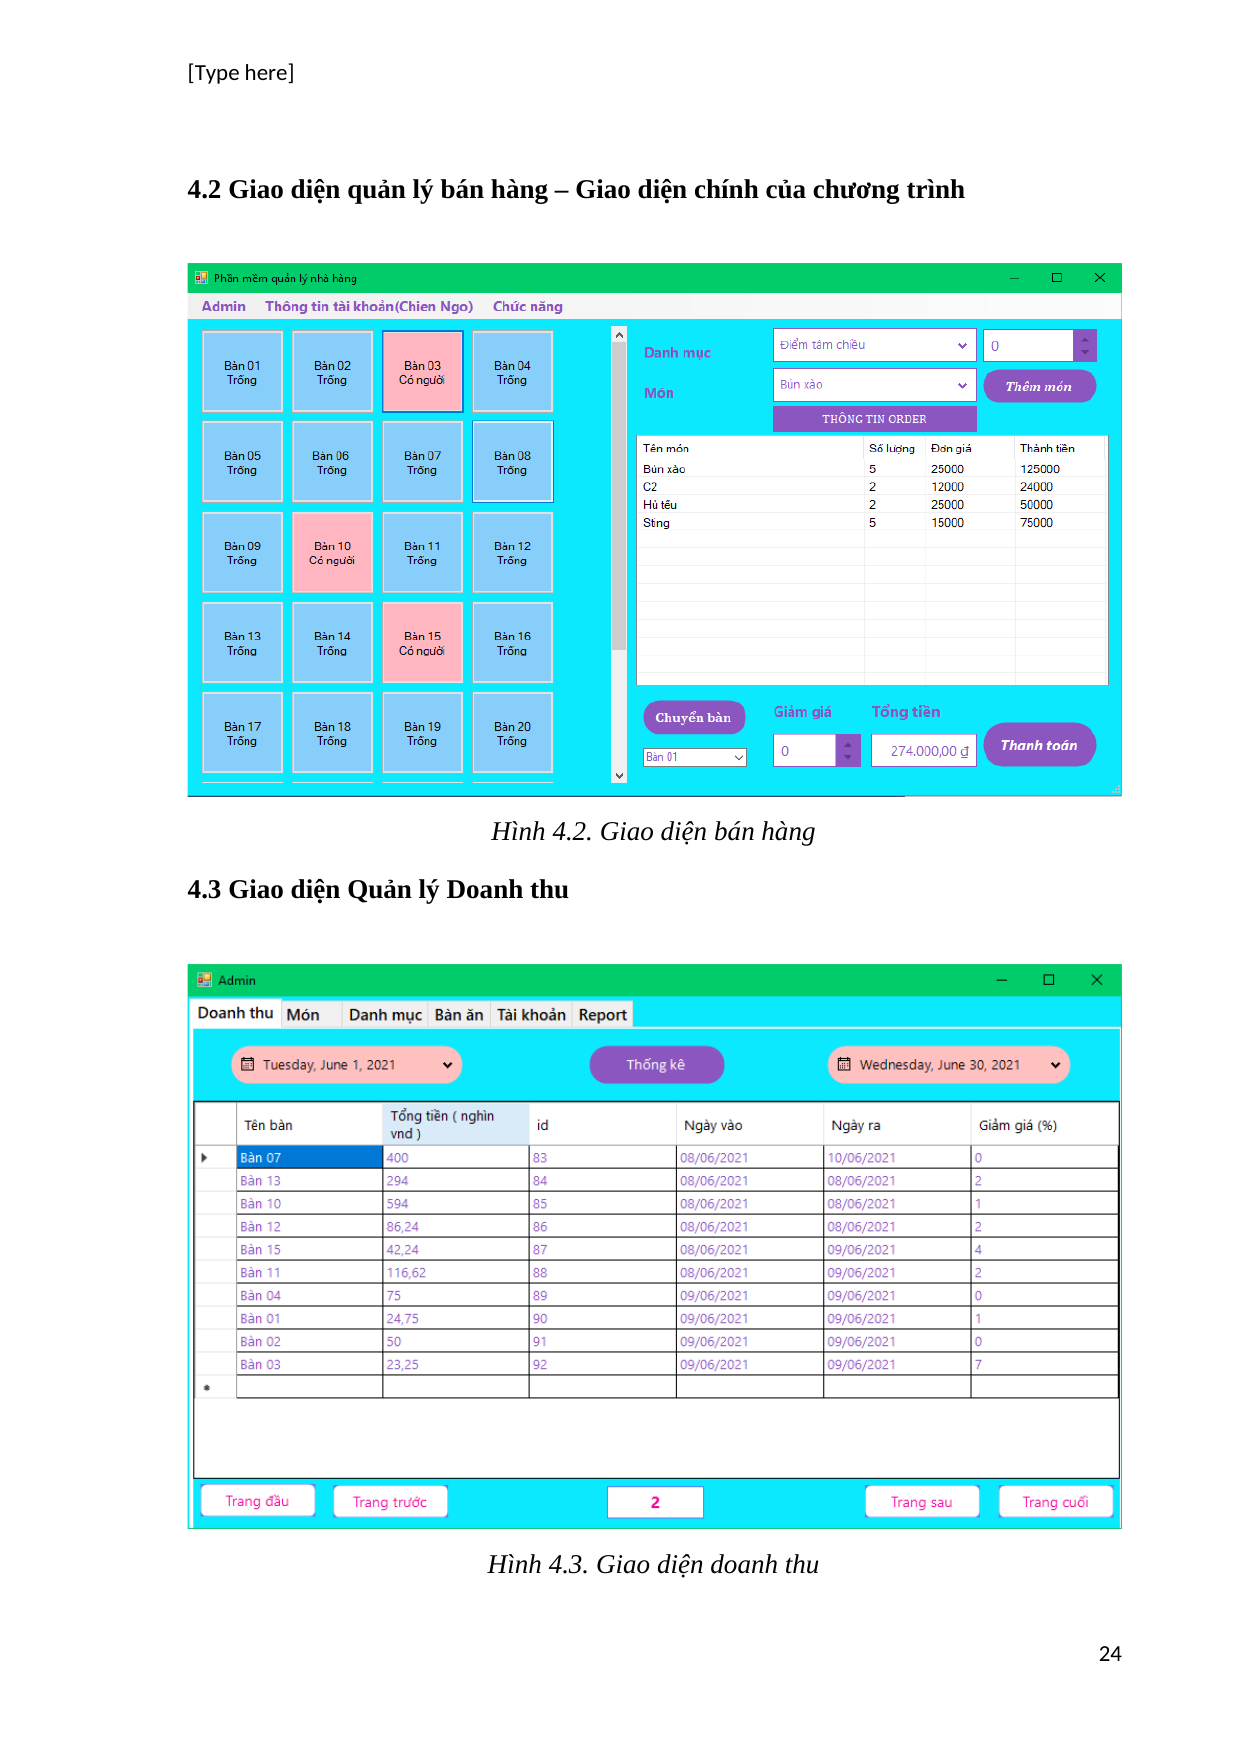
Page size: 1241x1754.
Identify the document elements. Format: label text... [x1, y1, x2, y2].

subtitle 4.3 Giao diện Quản lý Doanh thu [187, 874, 1122, 905]
picture [187, 263, 1122, 797]
text Hình 4.3. Giao diện doanh thu [187, 1548, 1122, 1579]
text Hình 4.2. Giao diện bán hàng [187, 815, 1122, 846]
picture [187, 964, 1122, 1529]
subtitle 4.2 Giao diện quản lý bán hàng – Giao diện chính của chương trình [187, 173, 1122, 204]
